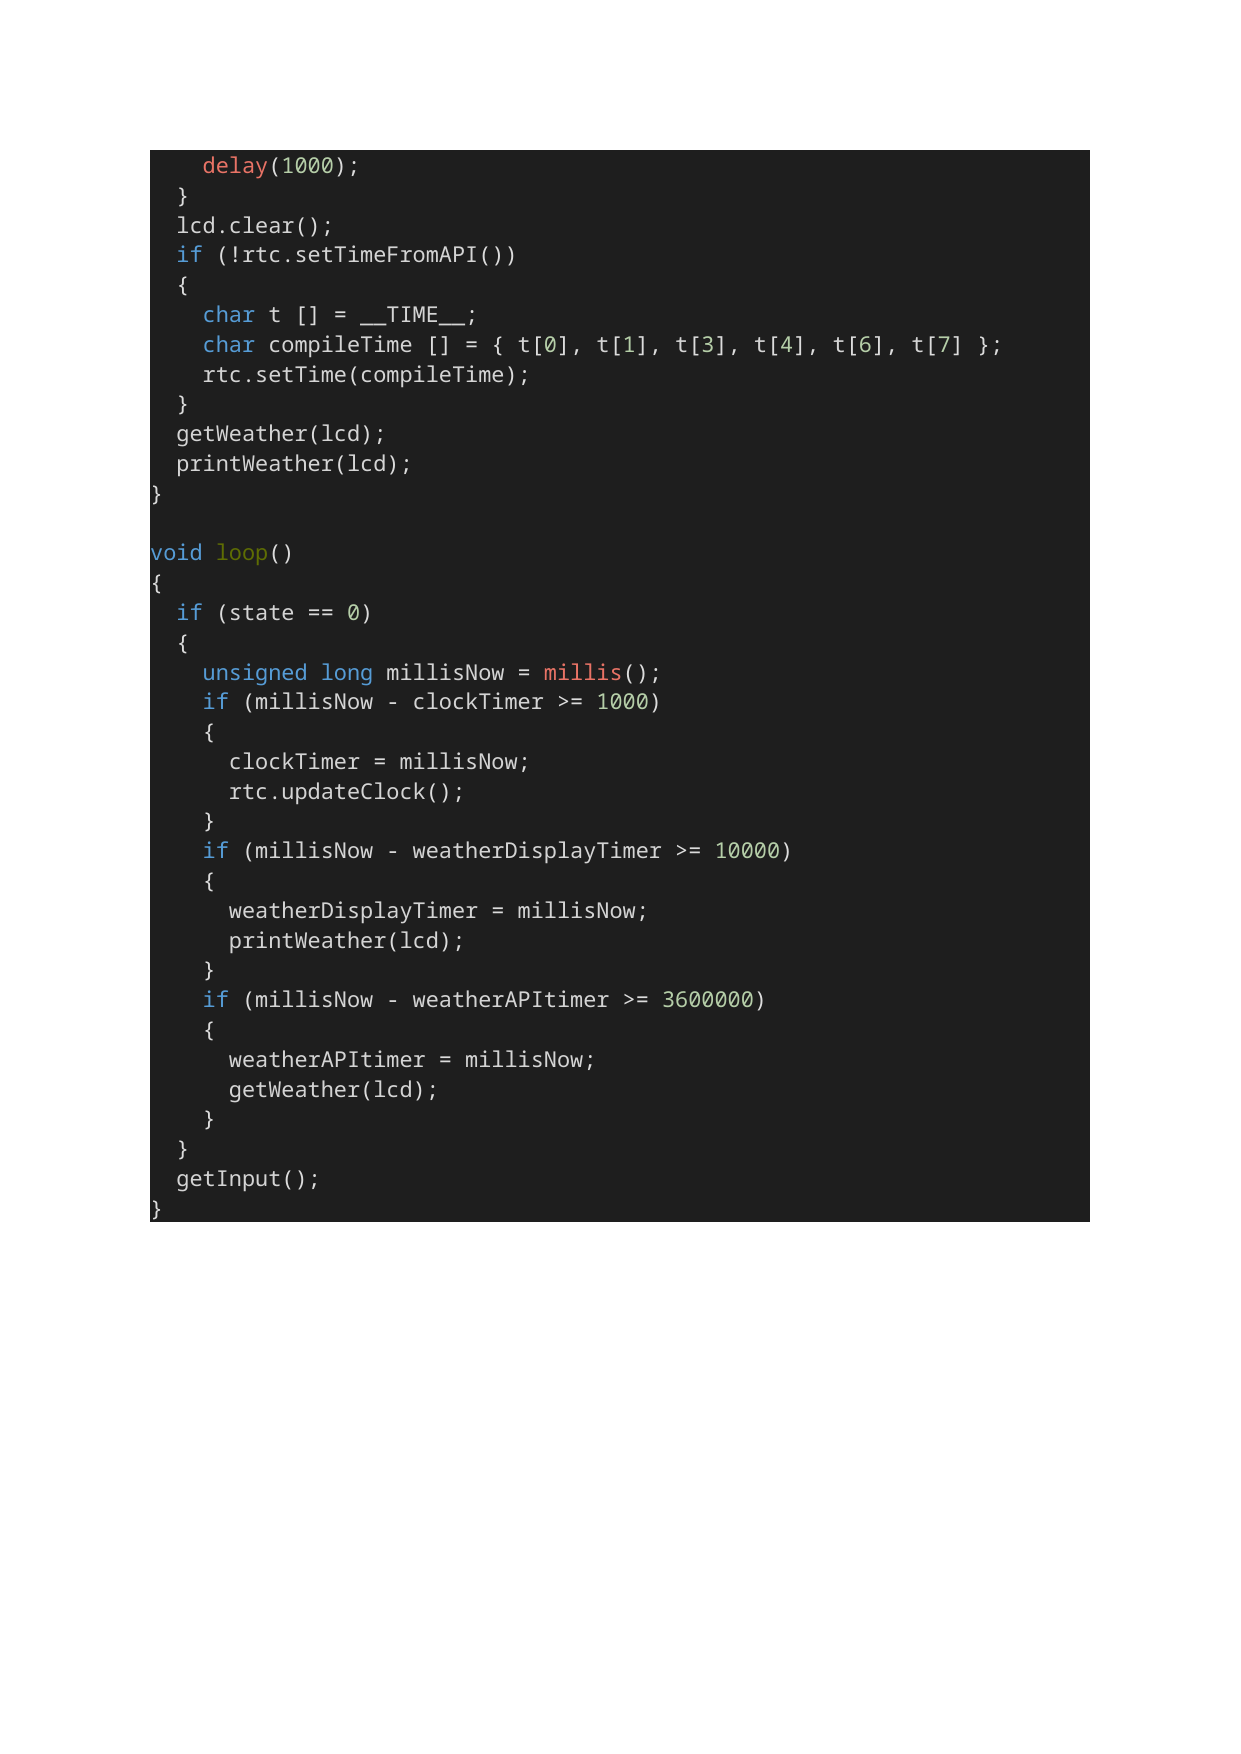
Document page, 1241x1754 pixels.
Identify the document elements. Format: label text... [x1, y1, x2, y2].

text } [150, 180, 1090, 209]
text } [150, 478, 1090, 507]
text { [150, 269, 1090, 299]
text rtc.updateClock(); [150, 776, 1090, 805]
text { [150, 716, 1090, 746]
text rtc.setTime(compileTime); [150, 358, 1090, 388]
text getInput(); [150, 1163, 1090, 1193]
text { [150, 865, 1090, 895]
text } [150, 1193, 1090, 1222]
text void loop() [150, 537, 1090, 567]
text char compileTime [] = { t[0], t[1], t[3], t[4], t[6], t[7] }; [150, 329, 1090, 358]
text { [150, 567, 1090, 597]
text } [150, 1133, 1090, 1163]
text lcd.clear(); [150, 209, 1090, 239]
text if (millisNow - weatherAPItimer >= 3600000) [150, 984, 1090, 1014]
text getWeather(lcd); [150, 418, 1090, 448]
text weatherDisplayTimer = millisNow; [150, 895, 1090, 924]
text unsigned long millisNow = millis(); [150, 656, 1090, 686]
text } [150, 388, 1090, 418]
text } [150, 1103, 1090, 1133]
text if (!rtc.setTimeFromAPI()) [150, 239, 1090, 269]
text getWeather(lcd); [150, 1073, 1090, 1103]
text { [150, 1014, 1090, 1044]
text } [150, 805, 1090, 835]
text if (millisNow - clockTimer >= 1000) [150, 686, 1090, 716]
text delay(1000); [150, 150, 1090, 180]
text { [150, 627, 1090, 656]
text char t [] = __TIME__; [150, 299, 1090, 329]
text if (state == 0) [150, 597, 1090, 627]
text printWeather(lcd); [150, 924, 1090, 954]
text if (millisNow - weatherDisplayTimer >= 10000) [150, 835, 1090, 865]
text printWeather(lcd); [150, 448, 1090, 478]
text } [150, 954, 1090, 984]
text weatherAPItimer = millisNow; [150, 1044, 1090, 1073]
text clockTimer = millisNow; [150, 746, 1090, 776]
